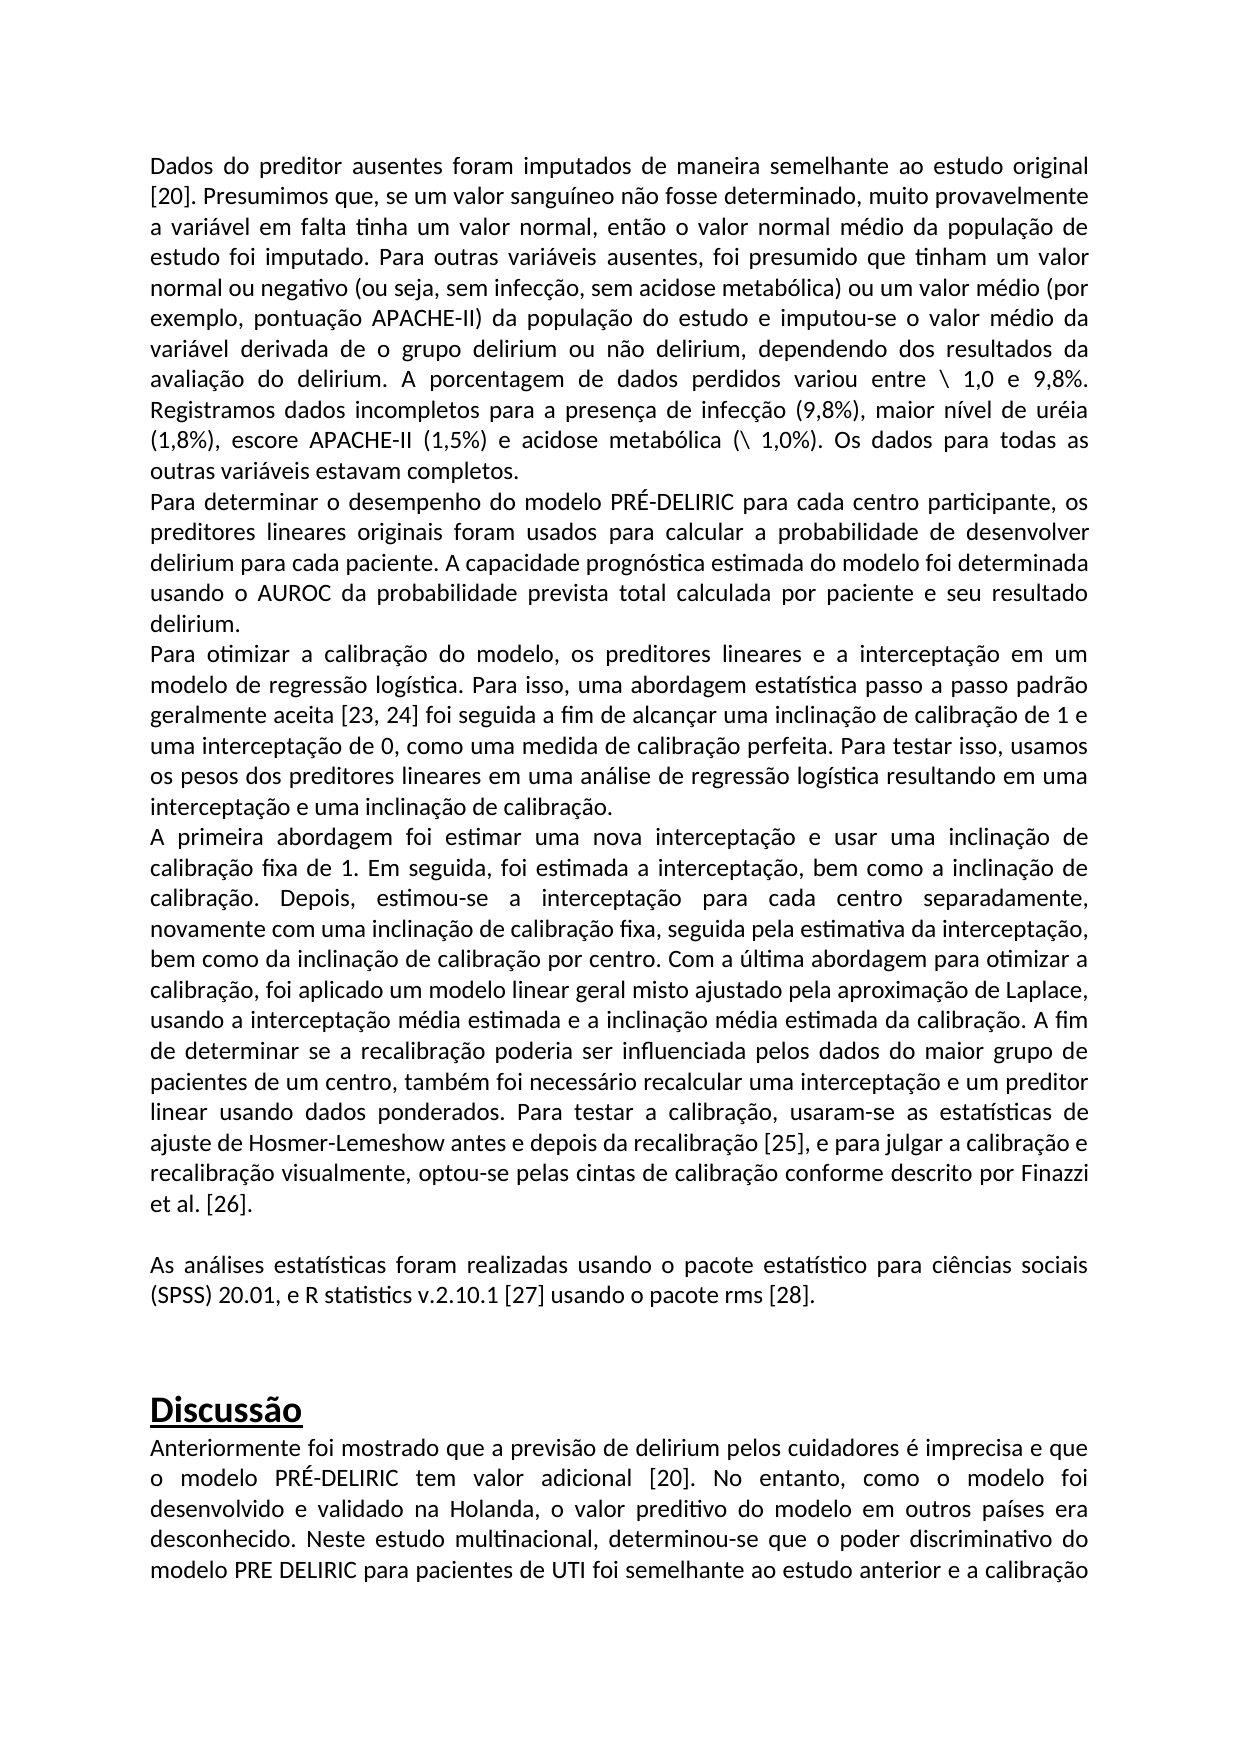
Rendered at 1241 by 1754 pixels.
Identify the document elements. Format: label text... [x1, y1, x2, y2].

text As análises estatísticas foram realizadas usando o pacote estatístico para ciências sociais (SPSS) 20.01, e R statistics v.2.10.1 [27] usando o pacote rms [28]. [150, 1249, 1090, 1310]
text Discussão [150, 1386, 1090, 1432]
text Para determinar o desempenho do modelo PRÉ-DELIRIC para cada centro participante, os preditores lineares originais foram usados ​​para calcular a probabilidade de desenvolver delirium para cada paciente. A capacidade prognóstica estimada do modelo foi determinada usando o AUROC da probabilidade prevista total calculada por paciente e seu resultado delirium. [150, 486, 1090, 638]
text Dados do preditor ausentes foram imputados de maneira semelhante ao estudo original [20]. Presumimos que, se um valor sanguíneo não fosse determinado, muito provavelmente a variável em falta tinha um valor normal, então o valor normal médio da população de estudo foi imputado. Para outras variáveis ​​ausentes, foi presumido que tinham um valor normal ou negativo (ou seja, sem infecção, sem acidose metabólica) ou um valor médio (por exemplo, pontuação APACHE-II) da população do estudo e imputou-se o valor médio da variável derivada de o grupo delirium ou não delirium, dependendo dos resultados da avaliação do delirium. A porcentagem de dados perdidos variou entre \ 1,0 e 9,8%. Registramos dados incompletos para a presença de infecção (9,8%), maior nível de uréia (1,8%), escore APACHE-II (1,5%) e acidose metabólica (\ 1,0%). Os dados para todas as outras variáveis ​​estavam completos. [150, 150, 1090, 486]
text A primeira abordagem foi estimar uma nova interceptação e usar uma inclinação de calibração fixa de 1. Em seguida, foi estimada a interceptação, bem como a inclinação de calibração. Depois, estimou-se a interceptação para cada centro separadamente, novamente com uma inclinação de calibração fixa, seguida pela estimativa da interceptação, bem como da inclinação de calibração por centro. Com a última abordagem para otimizar a calibração, foi aplicado um modelo linear geral misto ajustado pela aproximação de Laplace, usando a interceptação média estimada e a inclinação média estimada da calibração. A fim de determinar se a recalibração poderia ser influenciada pelos dados do maior grupo de pacientes de um centro, também foi necessário recalcular uma interceptação e um preditor linear usando dados ponderados. Para testar a calibração, usaram-se as estatísticas de ajuste de Hosmer-Lemeshow antes e depois da recalibração [25], e para julgar a calibração e recalibração visualmente, optou-se pelas cintas de calibração conforme descrito por Finazzi et al. [26]. [150, 821, 1090, 1218]
text Para otimizar a calibração do modelo, os preditores lineares e a interceptação em um modelo de regressão logística. Para isso, uma abordagem estatística passo a passo padrão geralmente aceita [23, 24] foi seguida a fim de alcançar uma inclinação de calibração de 1 e uma interceptação de 0, como uma medida de calibração perfeita. Para testar isso, usamos os pesos dos preditores lineares em uma análise de regressão logística resultando em uma interceptação e uma inclinação de calibração. [150, 638, 1090, 821]
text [150, 1432, 1090, 1584]
